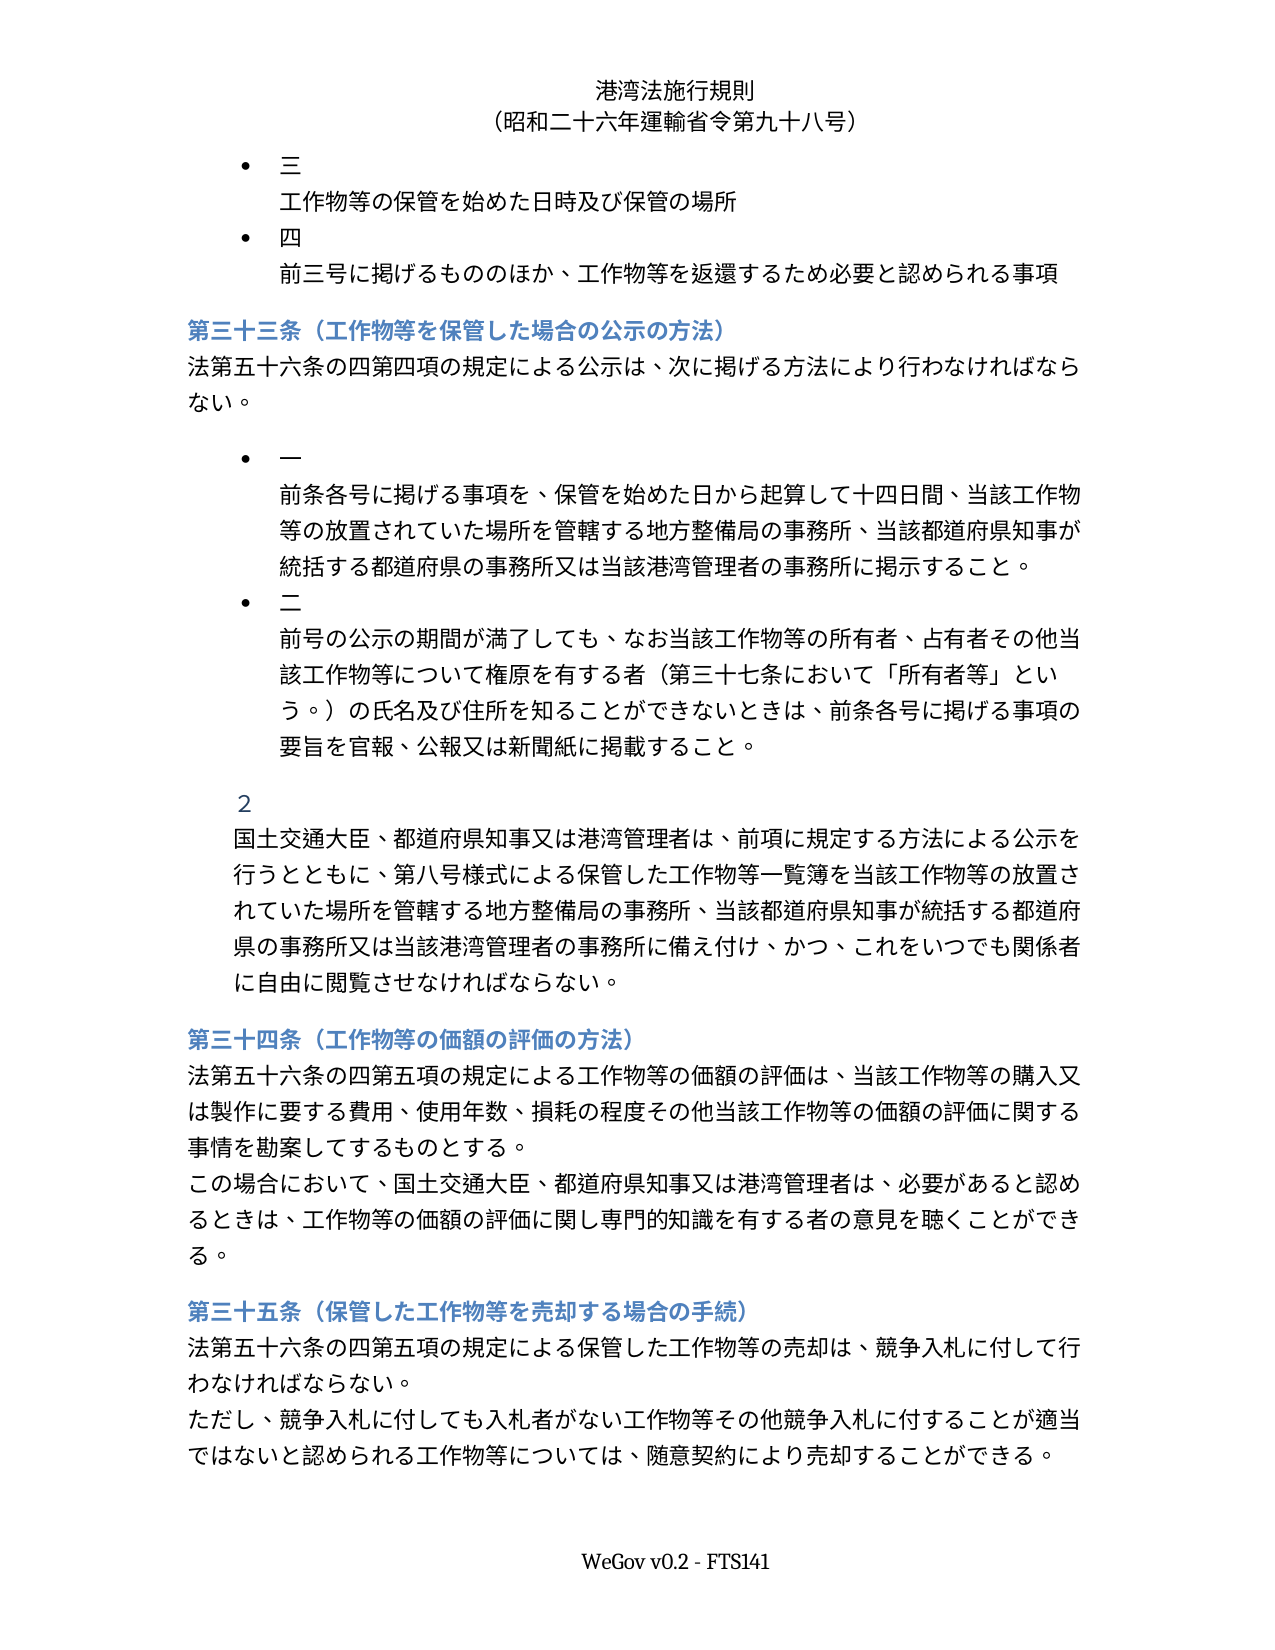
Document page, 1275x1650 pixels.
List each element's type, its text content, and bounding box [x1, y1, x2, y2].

text 法第五十六条の四第四項の規定による公示は、次に掲げる方法により行わなければならない。 [187, 351, 1087, 418]
text 国土交通大臣、都道府県知事又は港湾管理者は、前項に規定する方法による公示を行うとともに、第八号様式による保管した工作物等一覧簿を当該工作物等の放置されていた場所を管轄する地方整備局の事務所、当該都道府県知事が統括する都道府県の事務所又は当該港湾管理者の事務所に備え付け、かつ、これをいつでも関係者に自由に閲覧させなければならない。 [233, 823, 1087, 998]
subtitle 第三十五条（保管した工作物等を売却する場合の手続） [187, 1296, 1087, 1328]
list 四 前三号に掲げるもののほか、工作物等を返還するため必要と認められる事項 [242, 222, 1087, 289]
text 法第五十六条の四第五項の規定による保管した工作物等の売却は、競争入札に付して行わなければならない。 ただし、競争入札に付しても入札者がない工作物等その他競争入札に付することが適当ではないと認められる工作物等については、随意契約により売却することができる。 [187, 1332, 1087, 1471]
subtitle 第三十四条（工作物等の価額の評価の方法） [187, 1024, 1087, 1055]
list 一 前条各号に掲げる事項を、保管を始めた日から起算して十四日間、当該工作物等の放置されていた場所を管轄する地方整備局の事務所、当該都道府県知事が統括する都道府県の事務所又は当該港湾管理者の事務所に掲示すること。 [242, 443, 1087, 582]
subtitle 第三十三条（工作物等を保管した場合の公示の方法） [187, 314, 1087, 346]
list 三 工作物等の保管を始めた日時及び保管の場所 [242, 150, 1087, 217]
subtitle ２ [233, 787, 1087, 819]
list 二 前号の公示の期間が満了しても、なお当該工作物等の所有者、占有者その他当該工作物等について権原を有する者（第三十七条において「所有者等」という。）の氏名及び住所を知ることができないときは、前条各号に掲げる事項の要旨を官報、公報又は新聞紙に掲載すること。 [242, 587, 1087, 762]
text 法第五十六条の四第五項の規定による工作物等の価額の評価は、当該工作物等の購入又は製作に要する費用、使用年数、損耗の程度その他当該工作物等の価額の評価に関する事情を勘案してするものとする。 この場合において、国土交通大臣、都道府県知事又は港湾管理者は、必要があると認めるときは、工作物等の価額の評価に関し専門的知識を有する者の意見を聴くことができる。 [187, 1060, 1087, 1271]
